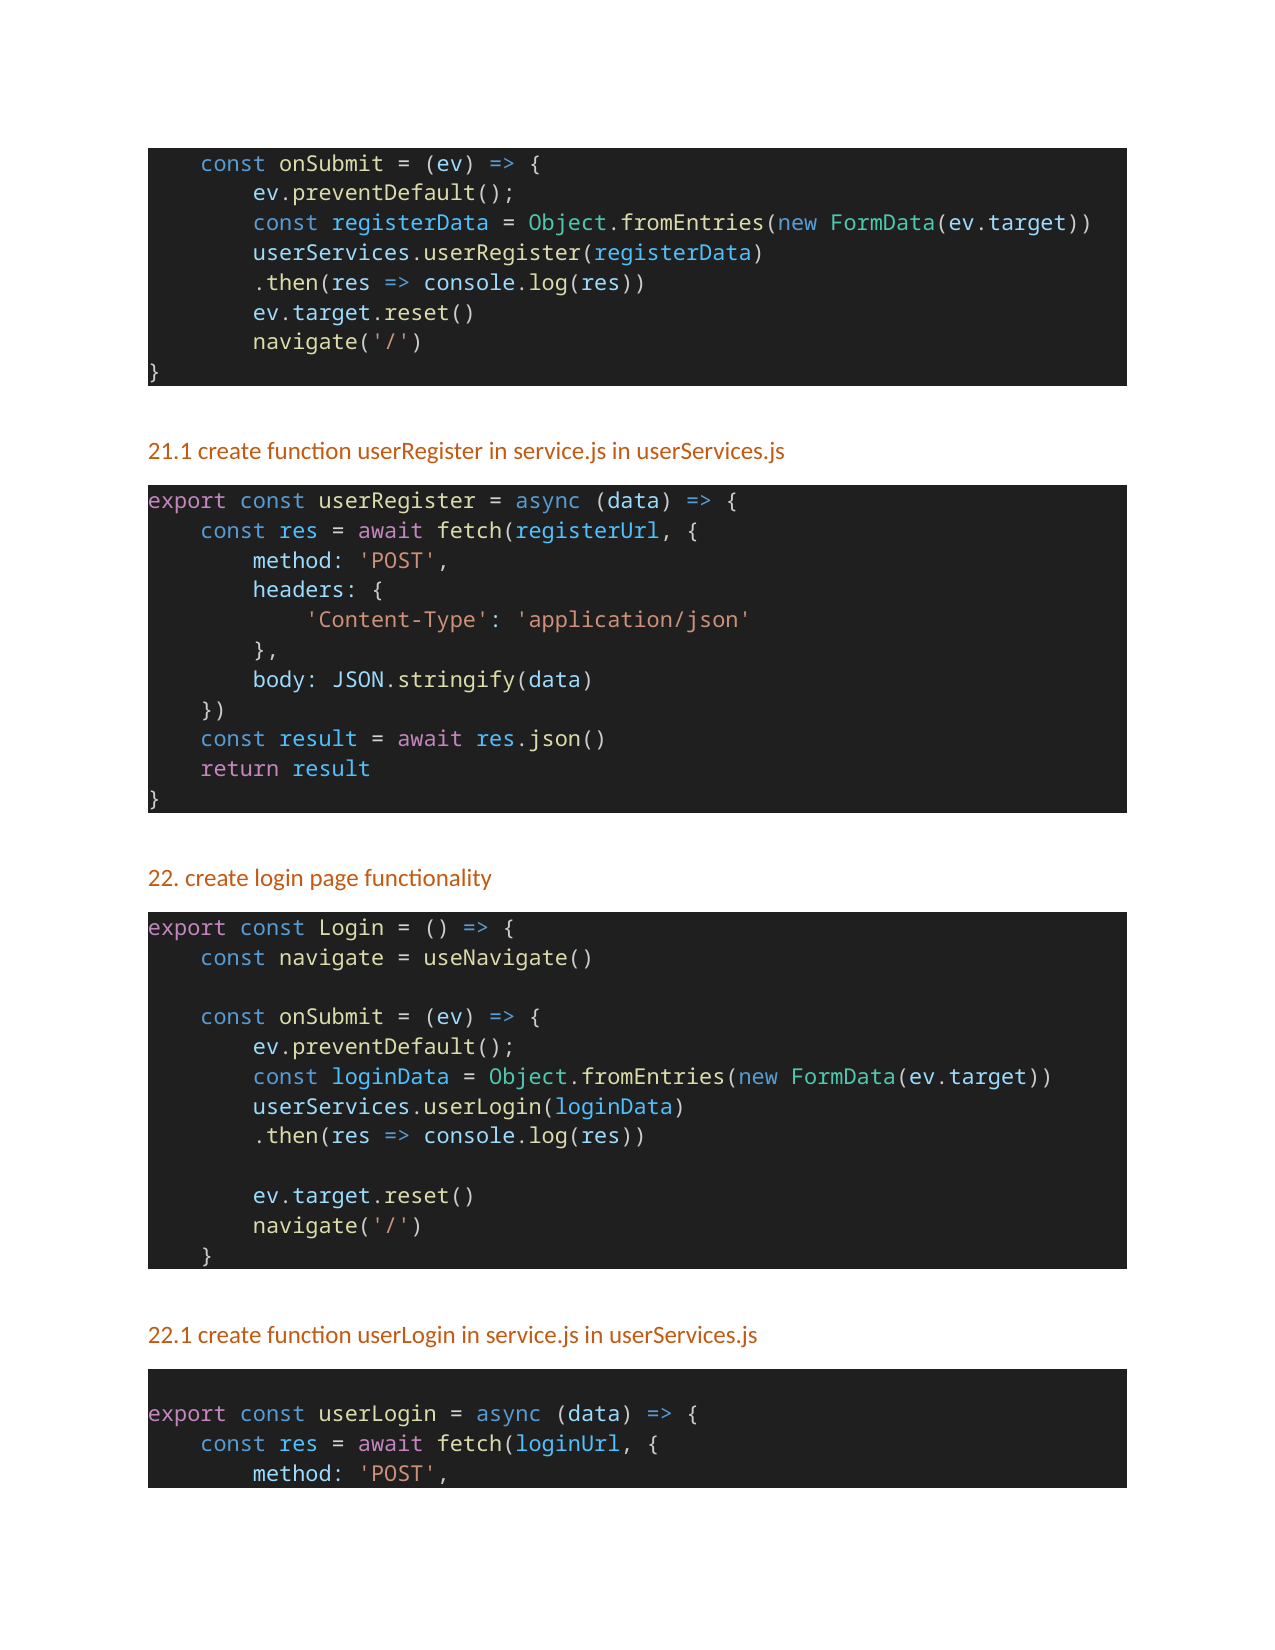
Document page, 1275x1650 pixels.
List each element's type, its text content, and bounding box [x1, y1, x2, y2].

text method: 'POST', [148, 1458, 1127, 1488]
text const loginData = Object.fromEntries(new FormData(ev.target)) [148, 1061, 1127, 1091]
text method: 'POST', [148, 545, 1127, 574]
text 'Content-Type': 'application/json' [148, 604, 1127, 634]
text return result [148, 753, 1127, 783]
text export const userRegister = async (data) => { [148, 485, 1127, 515]
text export const userLogin = async (data) => { [148, 1398, 1127, 1428]
text navigate('/') [148, 326, 1127, 356]
text const onSubmit = (ev) => { [148, 1001, 1127, 1031]
text ev.preventDefault(); [148, 1031, 1127, 1061]
text ev.preventDefault(); [148, 177, 1127, 207]
text const result = await res.json() [148, 723, 1127, 753]
text 22.1 create function userLogin in service.js in userServices.js [148, 1319, 1127, 1349]
text userServices.userLogin(loginData) [148, 1091, 1127, 1121]
text const navigate = useNavigate() [148, 942, 1127, 972]
text const registerData = Object.fromEntries(new FormData(ev.target)) [148, 207, 1127, 237]
text } [148, 356, 1127, 386]
text } [148, 783, 1127, 813]
text const onSubmit = (ev) => { [148, 148, 1127, 177]
text headers: { [148, 574, 1127, 604]
text userServices.userRegister(registerData) [148, 237, 1127, 267]
text 22. create login page functionality [148, 862, 1127, 893]
text const res = await fetch(loginUrl, { [148, 1428, 1127, 1458]
text } [148, 1240, 1127, 1269]
text ev.target.reset() [148, 297, 1127, 326]
text export const Login = () => { [148, 912, 1127, 942]
text ev.target.reset() [148, 1180, 1127, 1210]
text .then(res => console.log(res)) [148, 1121, 1127, 1150]
text const res = await fetch(registerUrl, { [148, 515, 1127, 545]
text }, [148, 634, 1127, 664]
text 21.1 create function userRegister in service.js in userServices.js [148, 436, 1127, 466]
text body: JSON.stringify(data) [148, 664, 1127, 694]
text navigate('/') [148, 1210, 1127, 1240]
text .then(res => console.log(res)) [148, 267, 1127, 297]
text }) [148, 694, 1127, 723]
